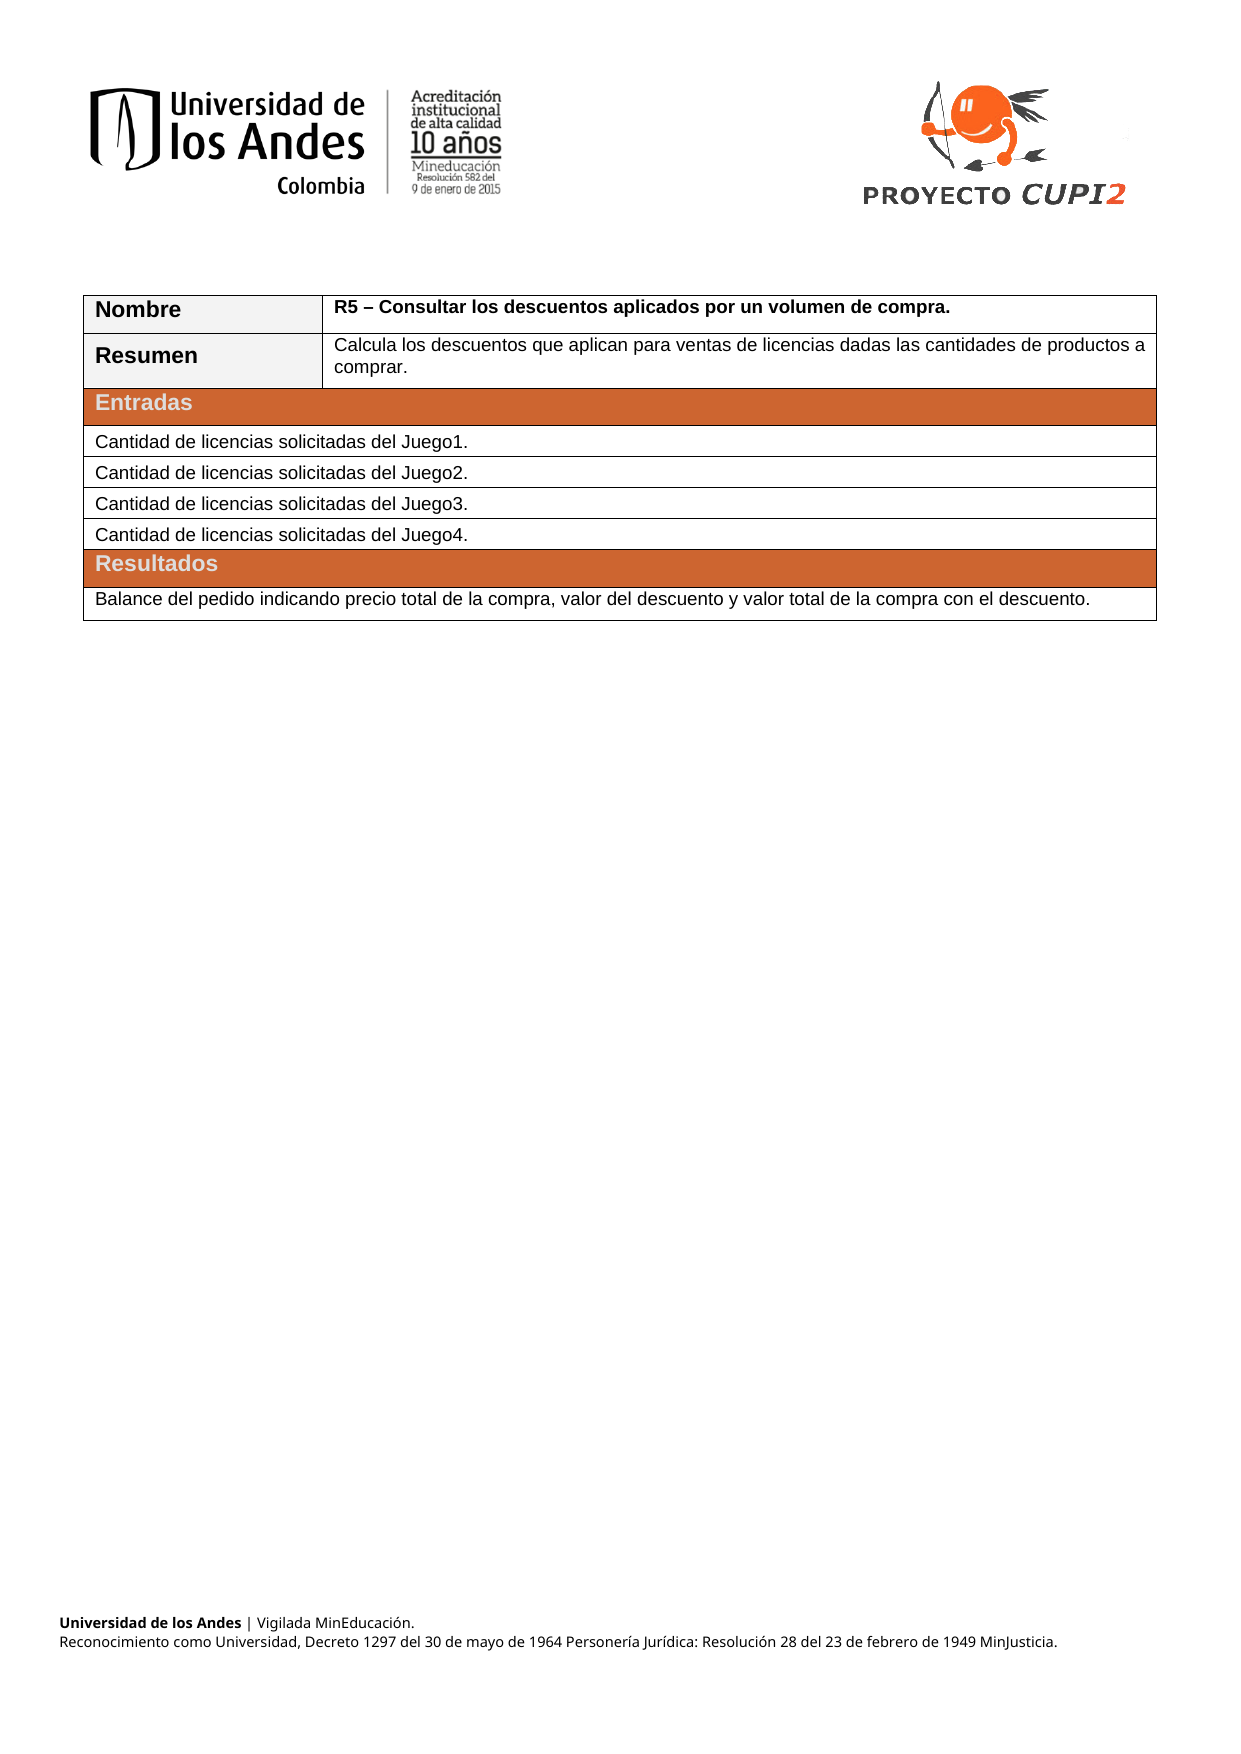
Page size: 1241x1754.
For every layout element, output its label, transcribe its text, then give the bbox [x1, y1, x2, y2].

table_header Nombre [84, 296, 322, 333]
table_cell Cantidad de licencias solicitadas del Juego2. [84, 457, 1156, 487]
table_cell Balance del pedido indicando precio total de la compra, valor del descuento y valor total de la compra con el descuento. [84, 588, 1156, 620]
table_cell Cantidad de licencias solicitadas del Juego3. [84, 488, 1156, 518]
table_cell Cantidad de licencias solicitadas del Juego4. [84, 519, 1156, 549]
table_header R5 – Consultar los descuentos aplicados por un volumen de compra. [323, 296, 1156, 333]
picture [84, 73, 511, 207]
table_cell Resumen [84, 334, 322, 387]
table_cell Calcula los descuentos que aplican para ventas de licencias dadas las cantidades de productos a comprar. [323, 334, 1156, 387]
table_cell Cantidad de licencias solicitadas del Juego1. [84, 426, 1156, 456]
table_cell Resultados [84, 550, 1156, 587]
picture [852, 73, 1130, 209]
table_cell Entradas [84, 389, 1156, 425]
